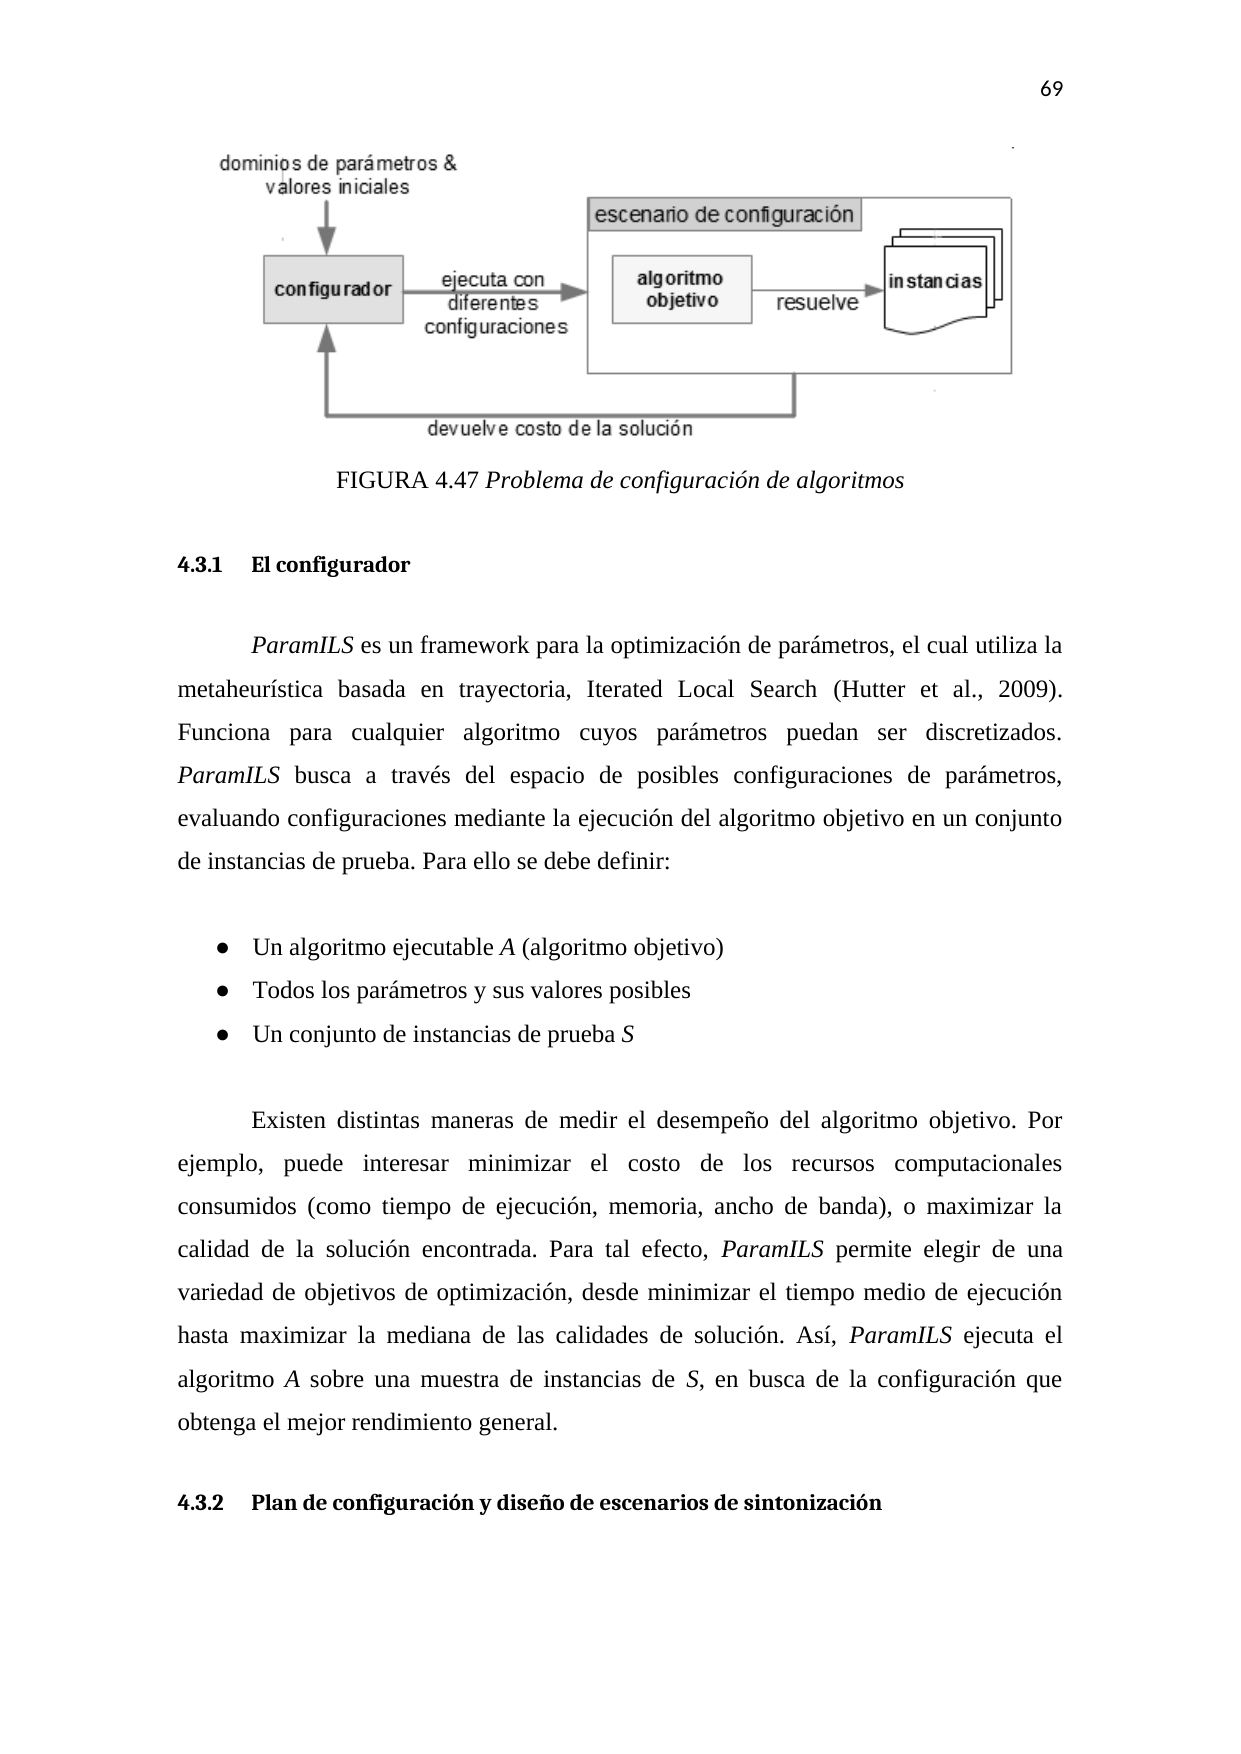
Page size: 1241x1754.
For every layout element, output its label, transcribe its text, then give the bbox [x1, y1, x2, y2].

list Un algoritmo ejecutable A (algoritmo objetivo) [215, 932, 1063, 961]
list Todos los parámetros y sus valores posibles [215, 976, 1063, 1004]
subtitle 4.3.2 Plan de configuración y diseño de escenarios de sintonización [177, 1489, 1063, 1516]
text Existen distintas maneras de medir el desempeño del algoritmo objetivo. Por ejemplo, puede interesar minimizar el costo de los recursos computacionales consumidos (como tiempo de ejecución, memoria, ancho de banda), o maximizar la calidad de la solución encontrada. Para tal efecto, ParamILS permite elegir de una variedad de objetivos de optimización, desde minimizar el tiempo medio de ejecución hasta maximizar la mediana de las calidades de solución. Así, ParamILS ejecuta el algoritmo A sobre una muestra de instancias de S, en busca de la configuración que obtenga el mejor rendimiento general. [177, 1105, 1063, 1436]
subtitle 4.3.1 El configurador [177, 552, 1063, 578]
text ParamILS es un framework para la optimización de parámetros, el cual utiliza la metaheurística basada en trayectoria, Iterated Local Search (Hutter et al., 2009). Funciona para cualquier algoritmo cuyos parámetros puedan ser discretizados. ParamILS busca a través del espacio de posibles configuraciones de parámetros, evaluando configuraciones mediante la ejecución del algoritmo objetivo en un conjunto de instancias de prueba. Para ello se debe definir: [177, 631, 1063, 875]
list Un conjunto de instancias de prueba S [215, 1019, 1063, 1047]
